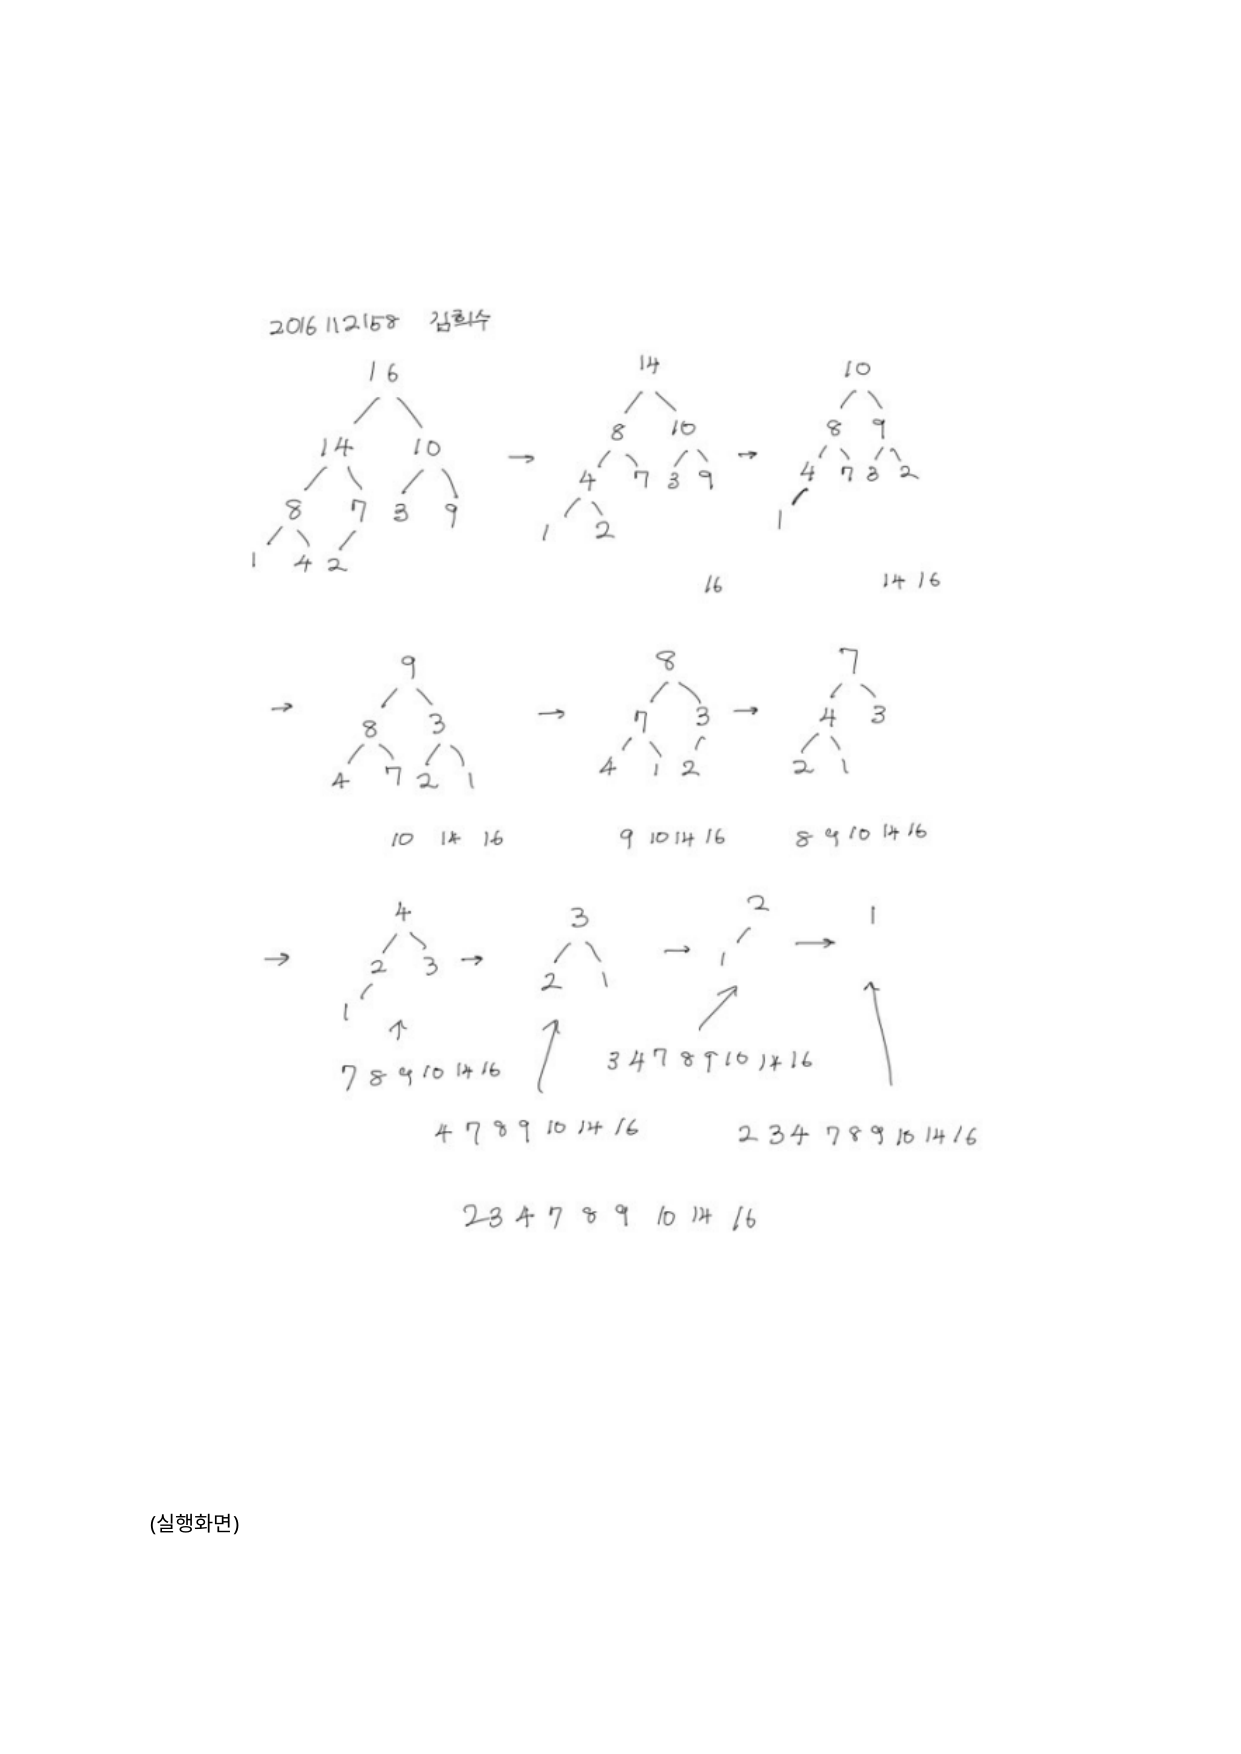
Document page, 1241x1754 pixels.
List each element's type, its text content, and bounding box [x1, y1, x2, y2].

text (실행화면) [150, 1507, 1090, 1538]
picture [150, 177, 1091, 1394]
